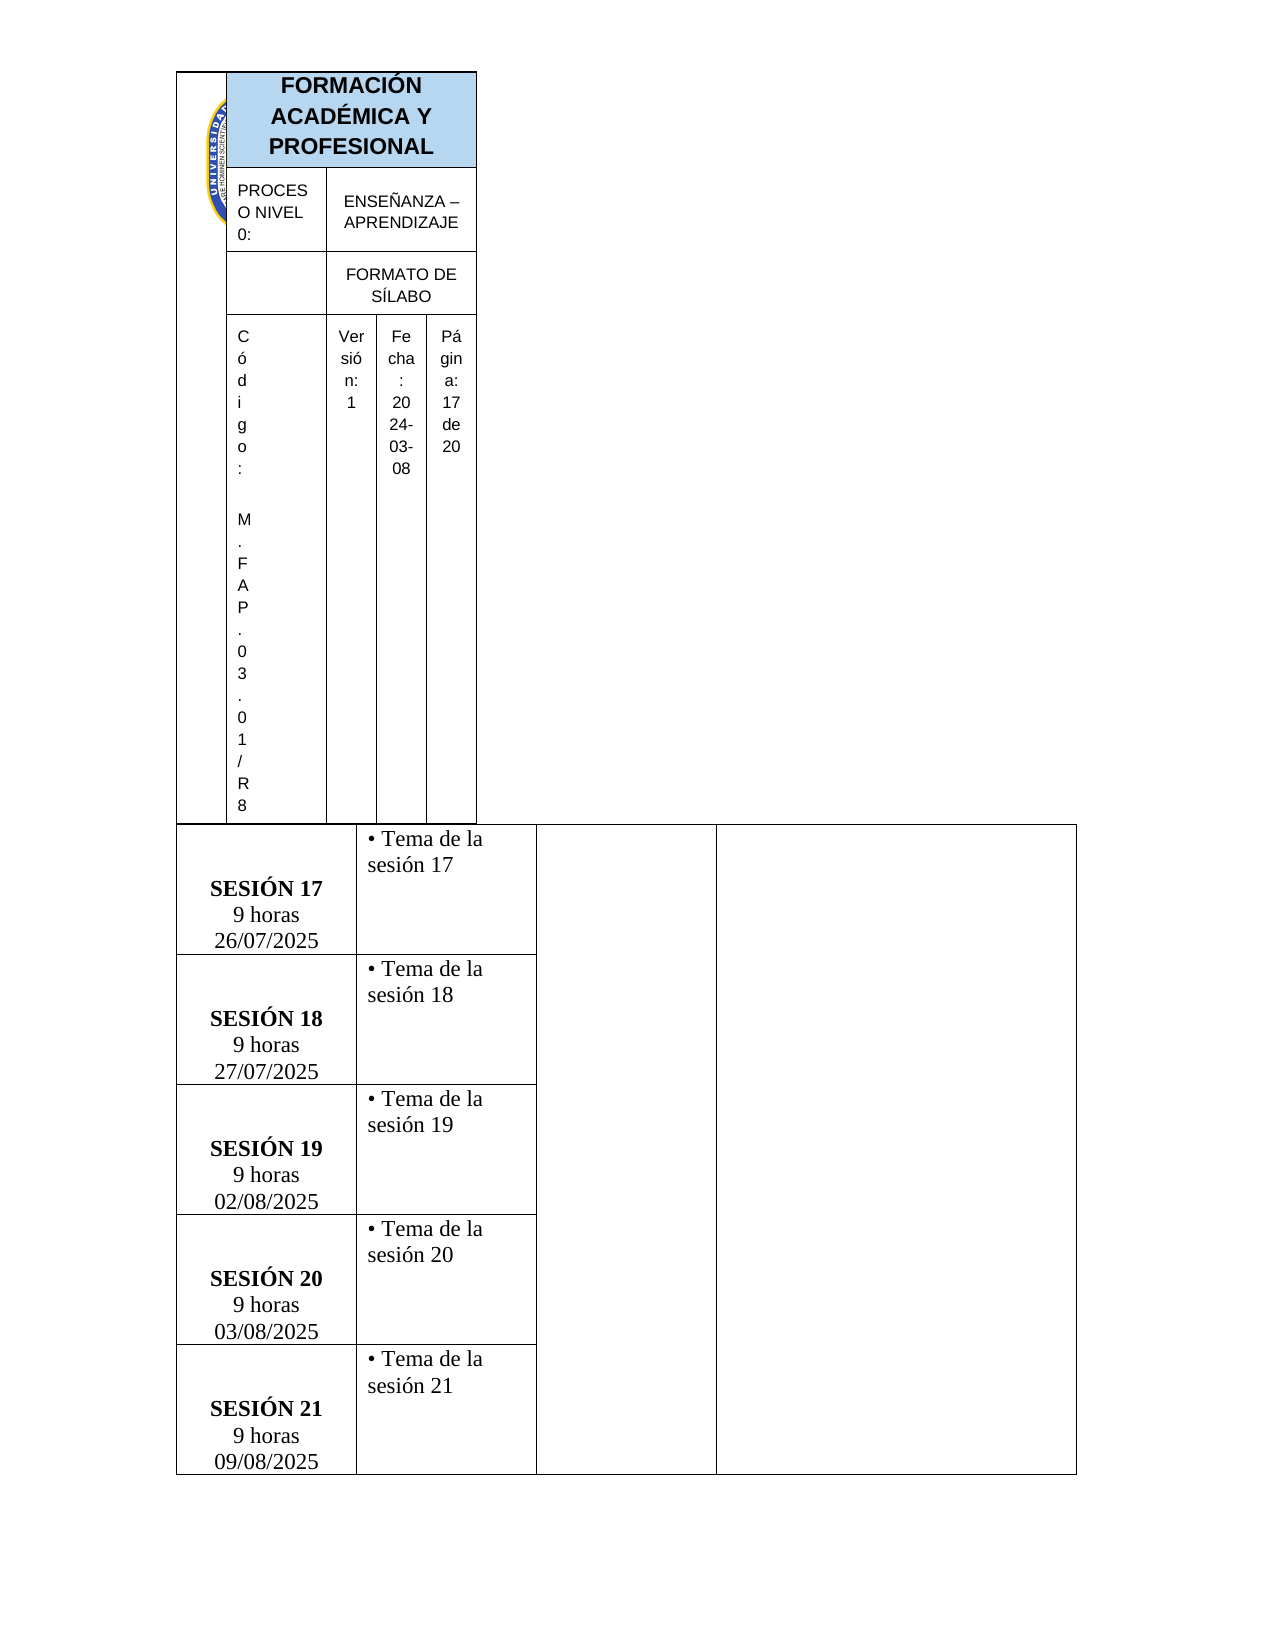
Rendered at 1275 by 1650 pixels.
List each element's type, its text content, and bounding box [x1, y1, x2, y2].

table_cell SESIÓN 21 9 horas 09/08/2025 [177, 1345, 356, 1474]
table_cell • Tema de la sesión 20 [357, 1215, 536, 1344]
picture [206, 85, 227, 239]
table_cell SESIÓN 18 9 horas 27/07/2025 [177, 955, 356, 1084]
table_cell • Tema de la sesión 21 [357, 1345, 536, 1474]
table_cell • Tema de la sesión 19 [357, 1085, 536, 1214]
table_cell SESIÓN 17 9 horas 26/07/2025 [177, 825, 356, 954]
table_cell SESIÓN 20 9 horas 03/08/2025 [177, 1215, 356, 1344]
table_cell SESIÓN 19 9 horas 02/08/2025 [177, 1085, 356, 1214]
table_cell • Tema de la sesión 18 [357, 955, 536, 1084]
table_cell • Tema de la sesión 17 [357, 825, 536, 954]
